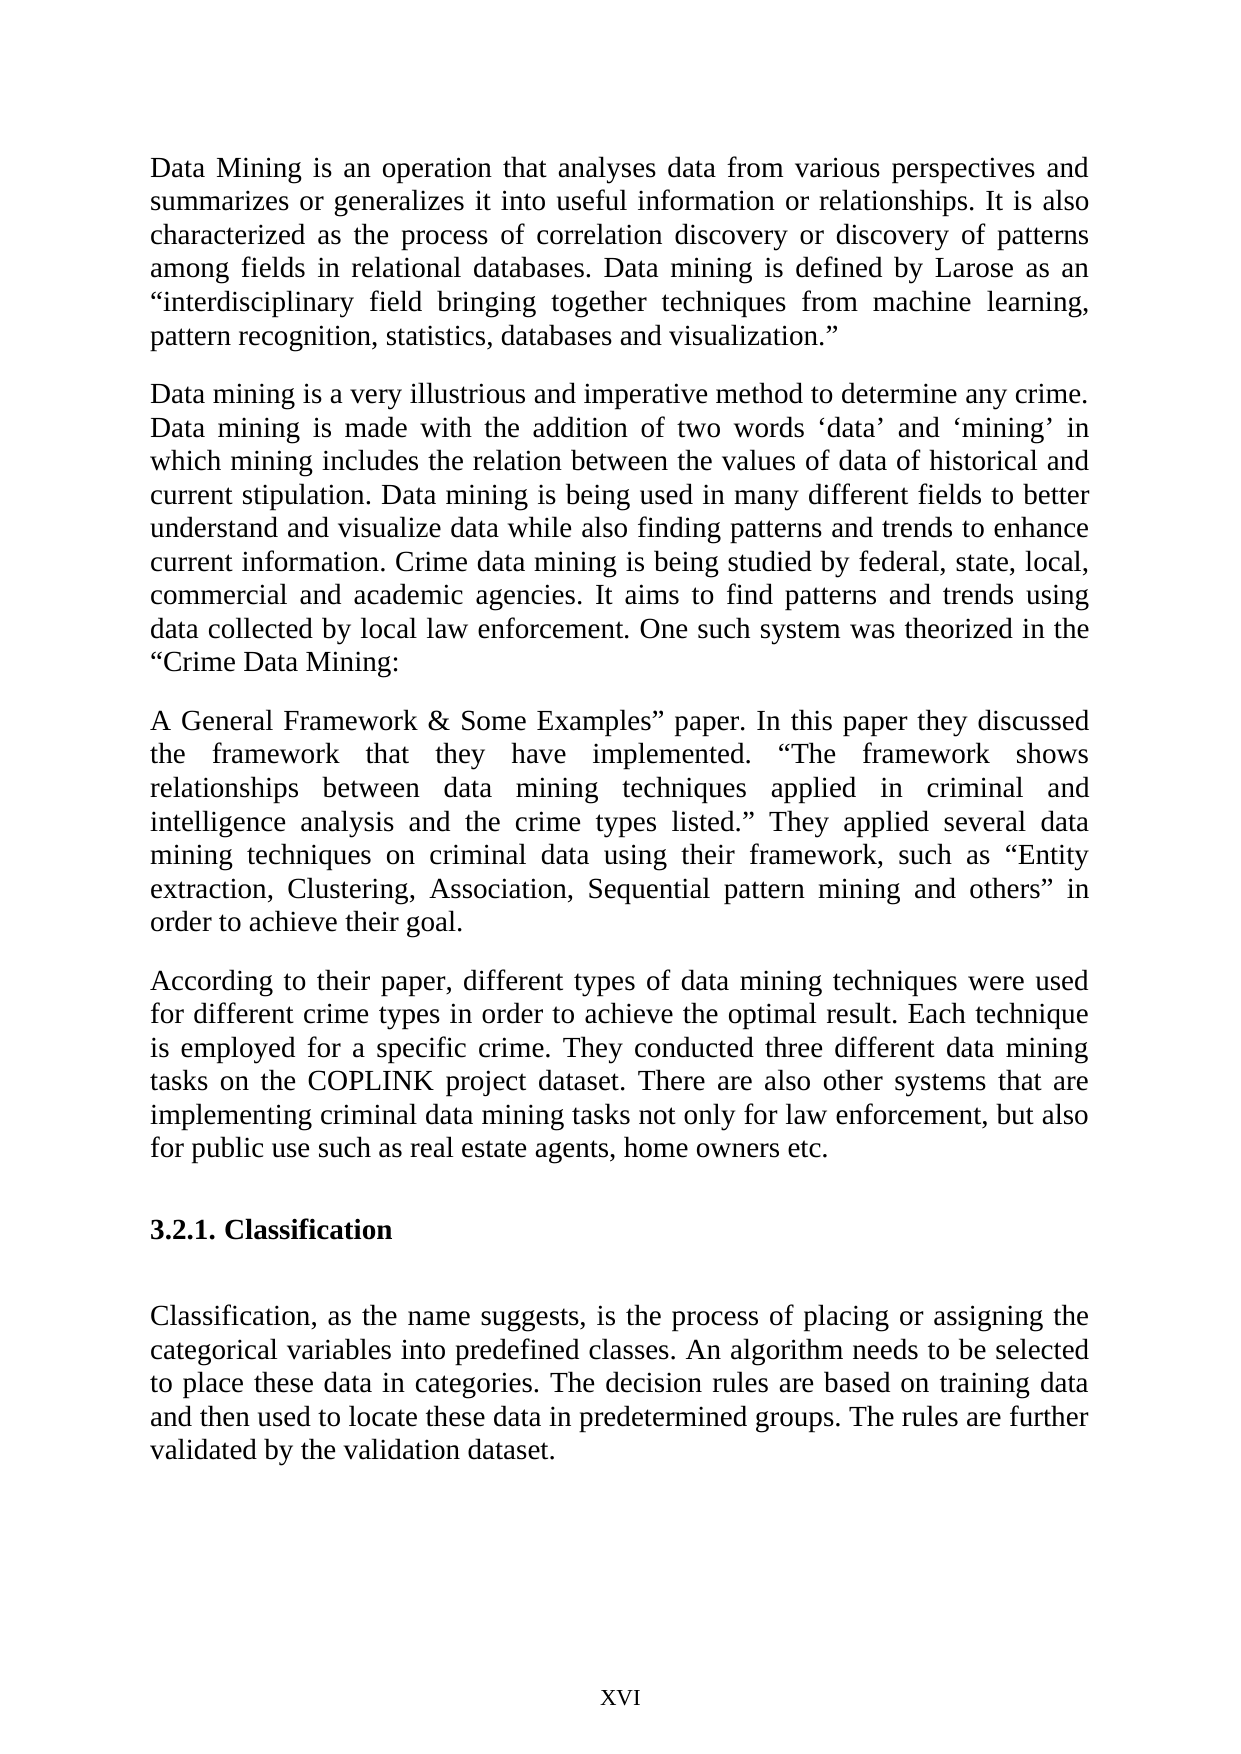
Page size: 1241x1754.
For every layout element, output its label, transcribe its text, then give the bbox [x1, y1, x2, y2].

text A General Framework & Some Examples” paper. In this paper they discussed the framework that they have implemented. “The framework shows relationships between data mining techniques applied in criminal and intelligence analysis and the crime types listed.” They applied several data mining techniques on criminal data using their framework, such as “Entity extraction, Clustering, Association, Sequential pattern mining and others” in order to achieve their goal. [150, 703, 1090, 938]
text Data Mining is an operation that analyses data from various perspectives and summarizes or generalizes it into useful information or relationships. It is also characterized as the process of correlation discovery or discovery of patterns among fields in relational databases. Data mining is defined by Larose as an “interdisciplinary field bringing together techniques from machine learning, pattern recognition, statistics, databases and visualization.” [150, 150, 1090, 351]
list Classification [150, 1212, 1090, 1246]
text Classification, as the name suggests, is the process of placing or assigning the categorical variables into predefined classes. An algorithm needs to be selected to place these data in categories. The decision rules are based on training data and then used to locate these data in predetermined groups. The rules are further validated by the validation dataset. [150, 1298, 1090, 1466]
text Data mining is a very illustrious and imperative method to determine any crime. Data mining is made with the addition of two words ‘data’ and ‘mining’ in which mining includes the relation between the values of data of historical and current stipulation. Data mining is being used in many different fields to better understand and visualize data while also finding patterns and trends to enhance current information. Crime data mining is being studied by federal, state, local, commercial and academic agencies. It aims to find patterns and trends using data collected by local law enforcement. One such system was theorized in the “Crime Data Mining: [150, 376, 1090, 678]
text According to their paper, different types of data mining techniques were used for different crime types in order to achieve the optimal result. Each technique is employed for a specific crime. They conducted three different data mining tasks on the COPLINK project dataset. There are also other systems that are implementing criminal data mining tasks not only for law enforcement, but also for public use such as real estate agents, home owners etc. [150, 963, 1090, 1164]
